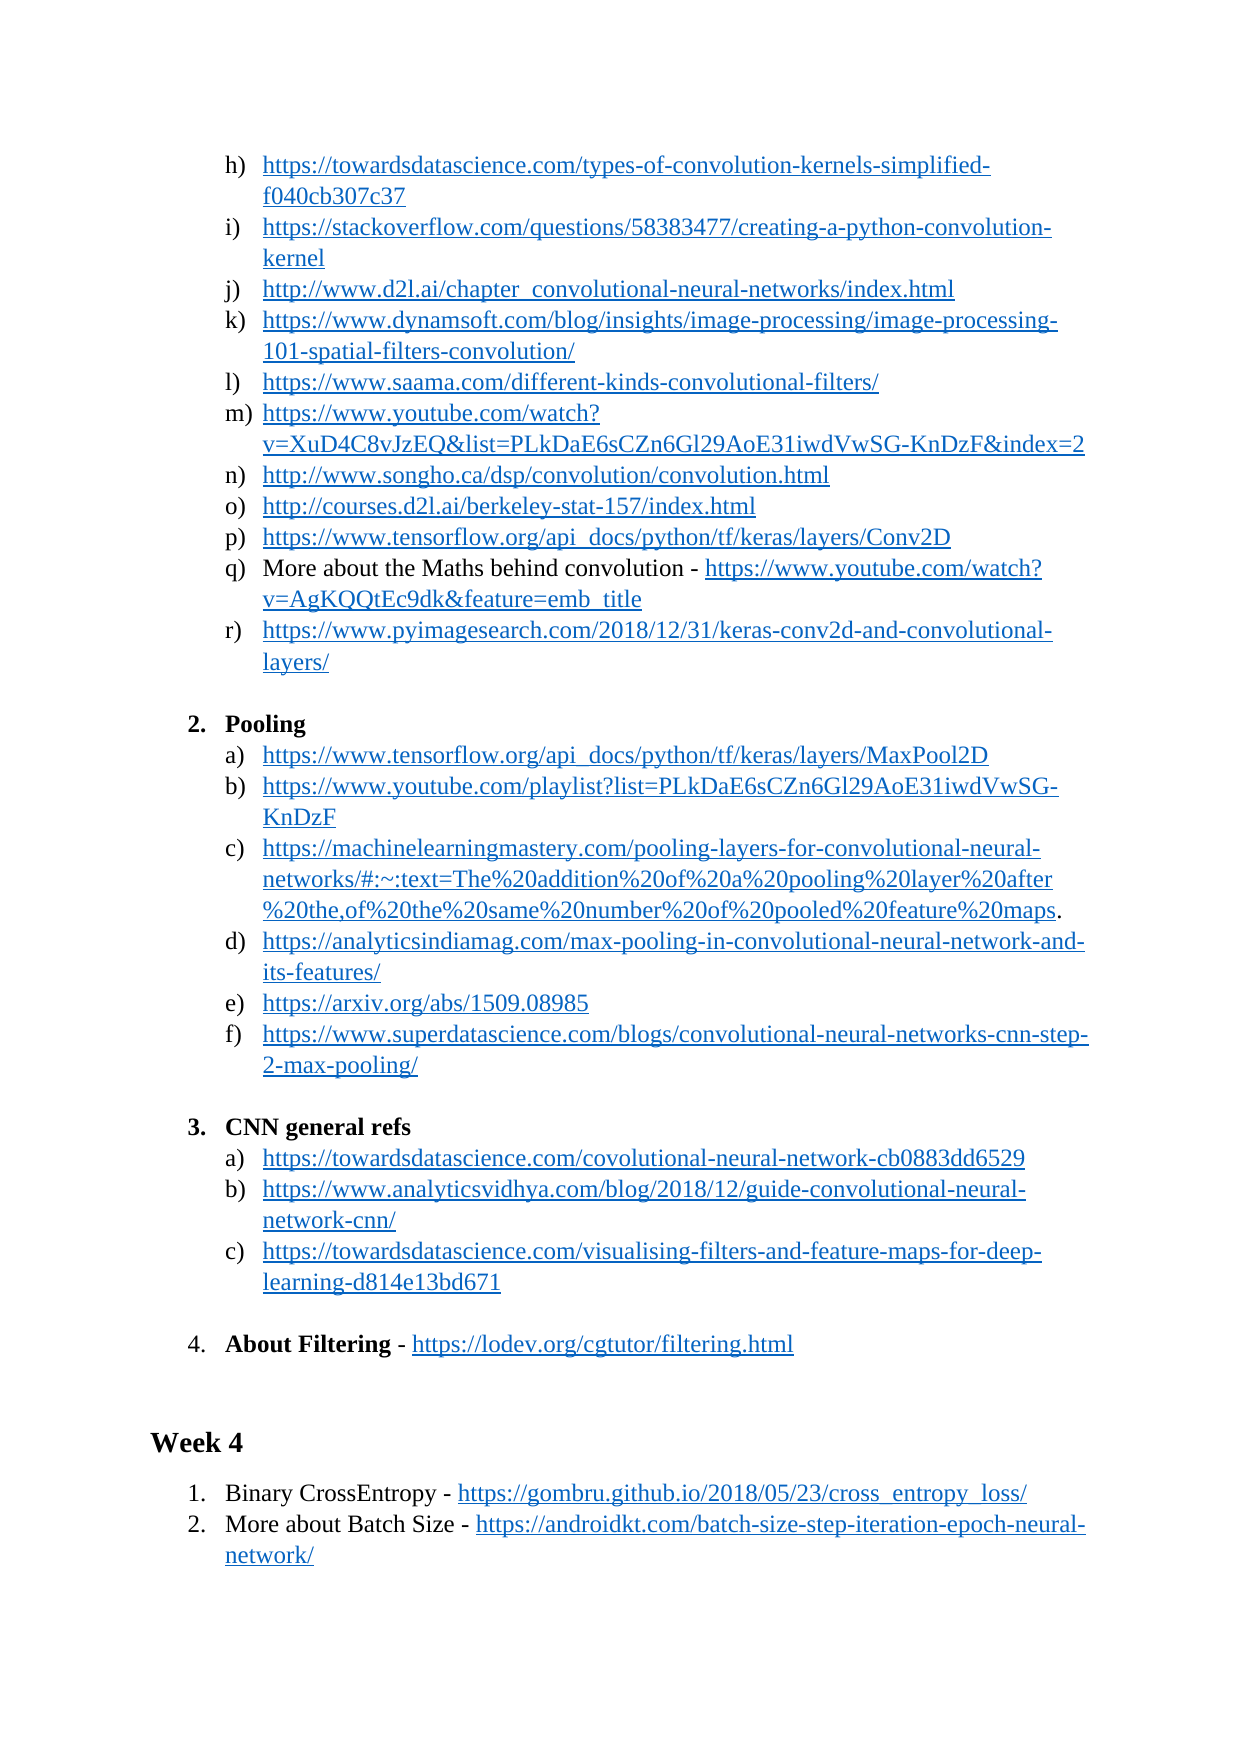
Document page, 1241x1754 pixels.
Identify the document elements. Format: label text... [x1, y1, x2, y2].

list https://analyticsindiamag.com/max-pooling-in-convolutional-neural-network-and-its-features/ [225, 926, 1090, 986]
list https://www.dynamsoft.com/blog/insights/image-processing/image-processing-101-spatial-filters-convolution/ [225, 305, 1090, 365]
list https://towardsdatascience.com/visualising-filters-and-feature-maps-for-deep-learning-d814e13bd671 [225, 1236, 1090, 1296]
list https://towardsdatascience.com/covolutional-neural-network-cb0883dd6529 [225, 1143, 1090, 1172]
list http://courses.d2l.ai/berkeley-stat-157/index.html [225, 491, 1090, 520]
text Week 4 [150, 1425, 1090, 1458]
list CNN general refs [187, 1112, 1090, 1141]
list Pooling [187, 709, 1090, 737]
list https://stackoverflow.com/questions/58383477/creating-a-python-convolution-kernel [225, 212, 1090, 272]
list https://towardsdatascience.com/types-of-convolution-kernels-simplified-f040cb307c37 [225, 150, 1090, 210]
list http://www.songho.ca/dsp/convolution/convolution.html [225, 460, 1090, 489]
list About Filtering - https://lodev.org/cgtutor/filtering.html [187, 1329, 1090, 1358]
list http://www.d2l.ai/chapter_convolutional-neural-networks/index.html [225, 274, 1090, 303]
list Binary CrossEntropy - https://gombru.github.io/2018/05/23/cross_entropy_loss/ [187, 1478, 1090, 1507]
list https://arxiv.org/abs/1509.08985 [225, 988, 1090, 1017]
list https://www.saama.com/different-kinds-convolutional-filters/ [225, 367, 1090, 396]
list https://www.youtube.com/playlist?list=PLkDaE6sCZn6Gl29AoE31iwdVwSG-KnDzF [225, 771, 1090, 831]
list https://www.tensorflow.org/api_docs/python/tf/keras/layers/MaxPool2D [225, 740, 1090, 768]
list More about Batch Size - https://androidkt.com/batch-size-step-iteration-epoch-neural-network/ [187, 1509, 1090, 1569]
list https://machinelearningmastery.com/pooling-layers-for-convolutional-neural-networks/#:~:text=The%20addition%20of%20a%20pooling%20layer%20after%20the,of%20the%20same%20number%20of%20pooled%20feature%20maps. [225, 833, 1090, 924]
list https://www.analyticsvidhya.com/blog/2018/12/guide-convolutional-neural-network-cnn/ [225, 1174, 1090, 1234]
list https://www.tensorflow.org/api_docs/python/tf/keras/layers/Conv2D [225, 522, 1090, 551]
list More about the Maths behind convolution - https://www.youtube.com/watch?v=AgKQQtEc9dk&feature=emb_title [225, 553, 1090, 613]
list https://www.youtube.com/watch?v=XuD4C8vJzEQ&list=PLkDaE6sCZn6Gl29AoE31iwdVwSG-KnDzF&index=2 [225, 398, 1090, 458]
list https://www.pyimagesearch.com/2018/12/31/keras-conv2d-and-convolutional-layers/ [225, 616, 1090, 675]
list https://www.superdatascience.com/blogs/convolutional-neural-networks-cnn-step-2-max-pooling/ [225, 1019, 1090, 1079]
